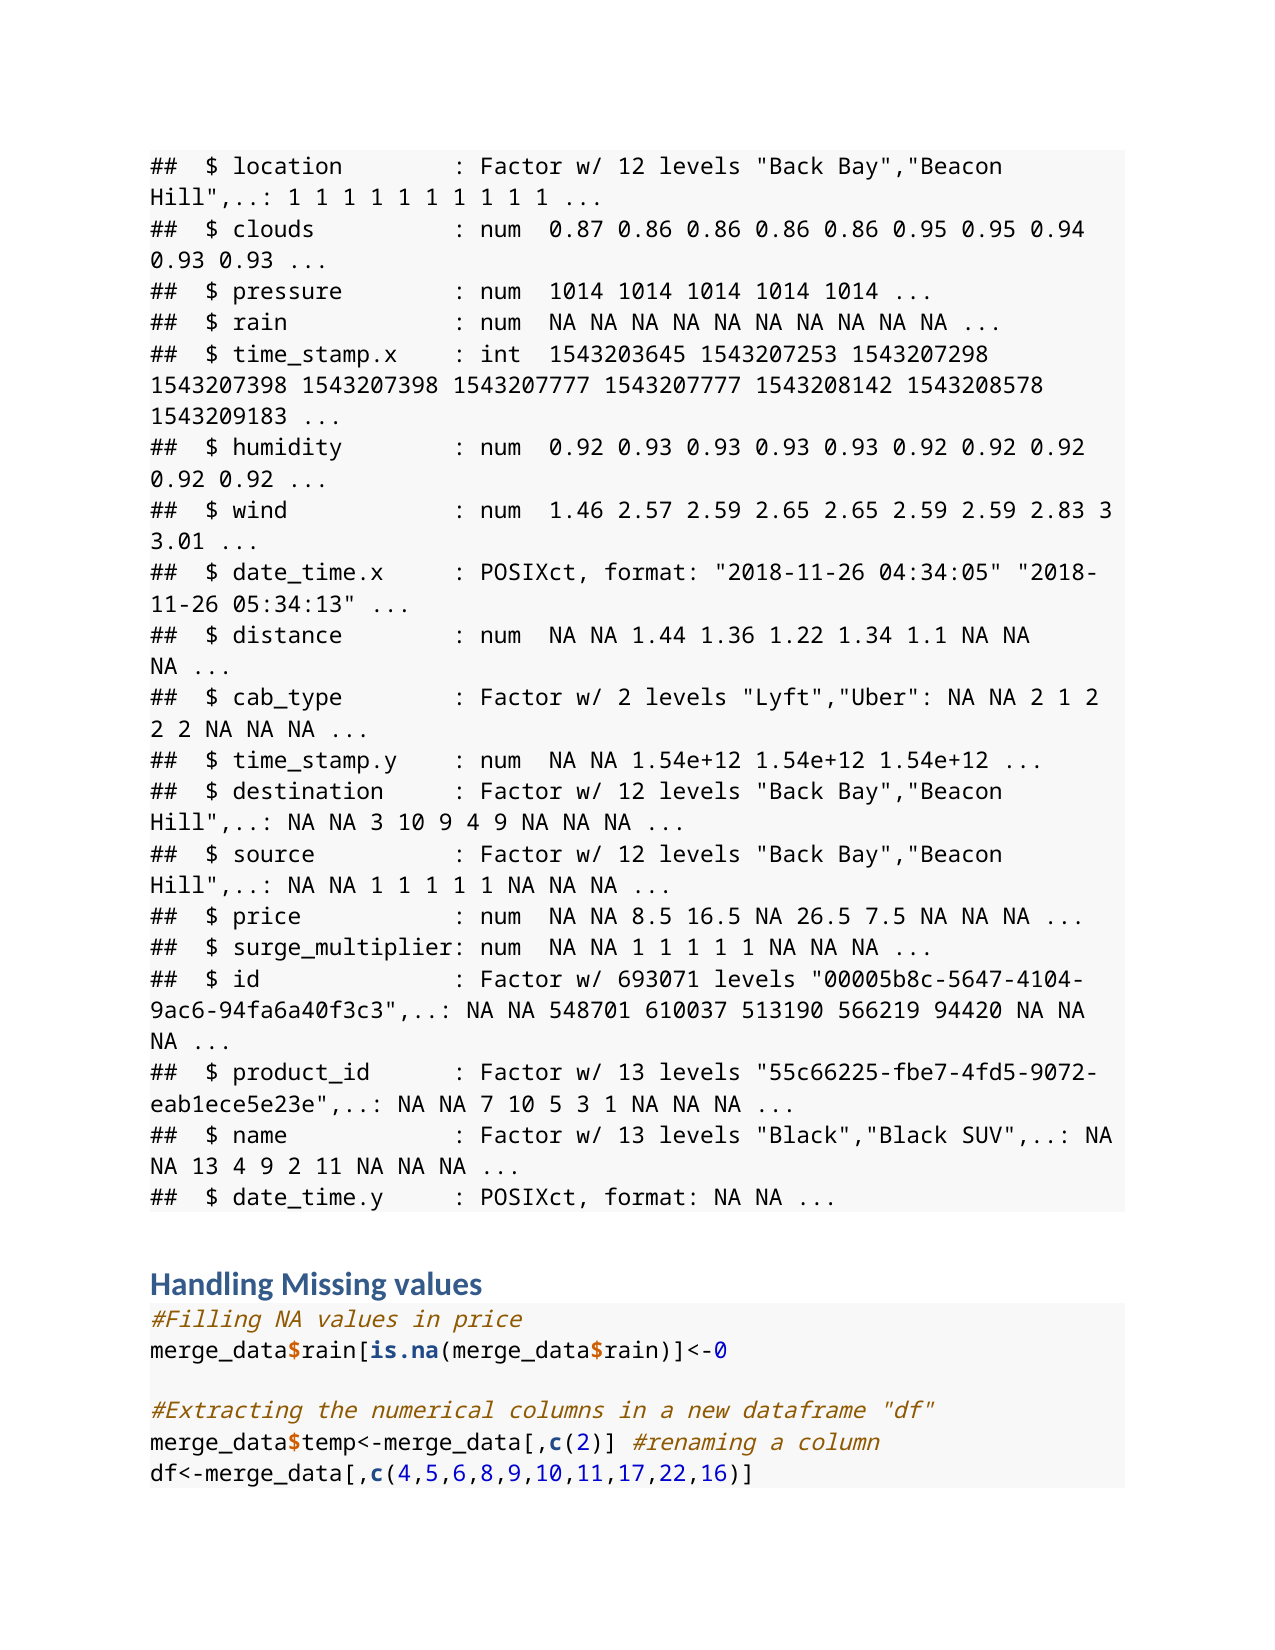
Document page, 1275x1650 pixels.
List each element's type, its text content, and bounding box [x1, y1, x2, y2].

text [150, 1303, 1125, 1488]
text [150, 150, 1125, 1212]
subtitle Handling Missing values [150, 1262, 1125, 1303]
